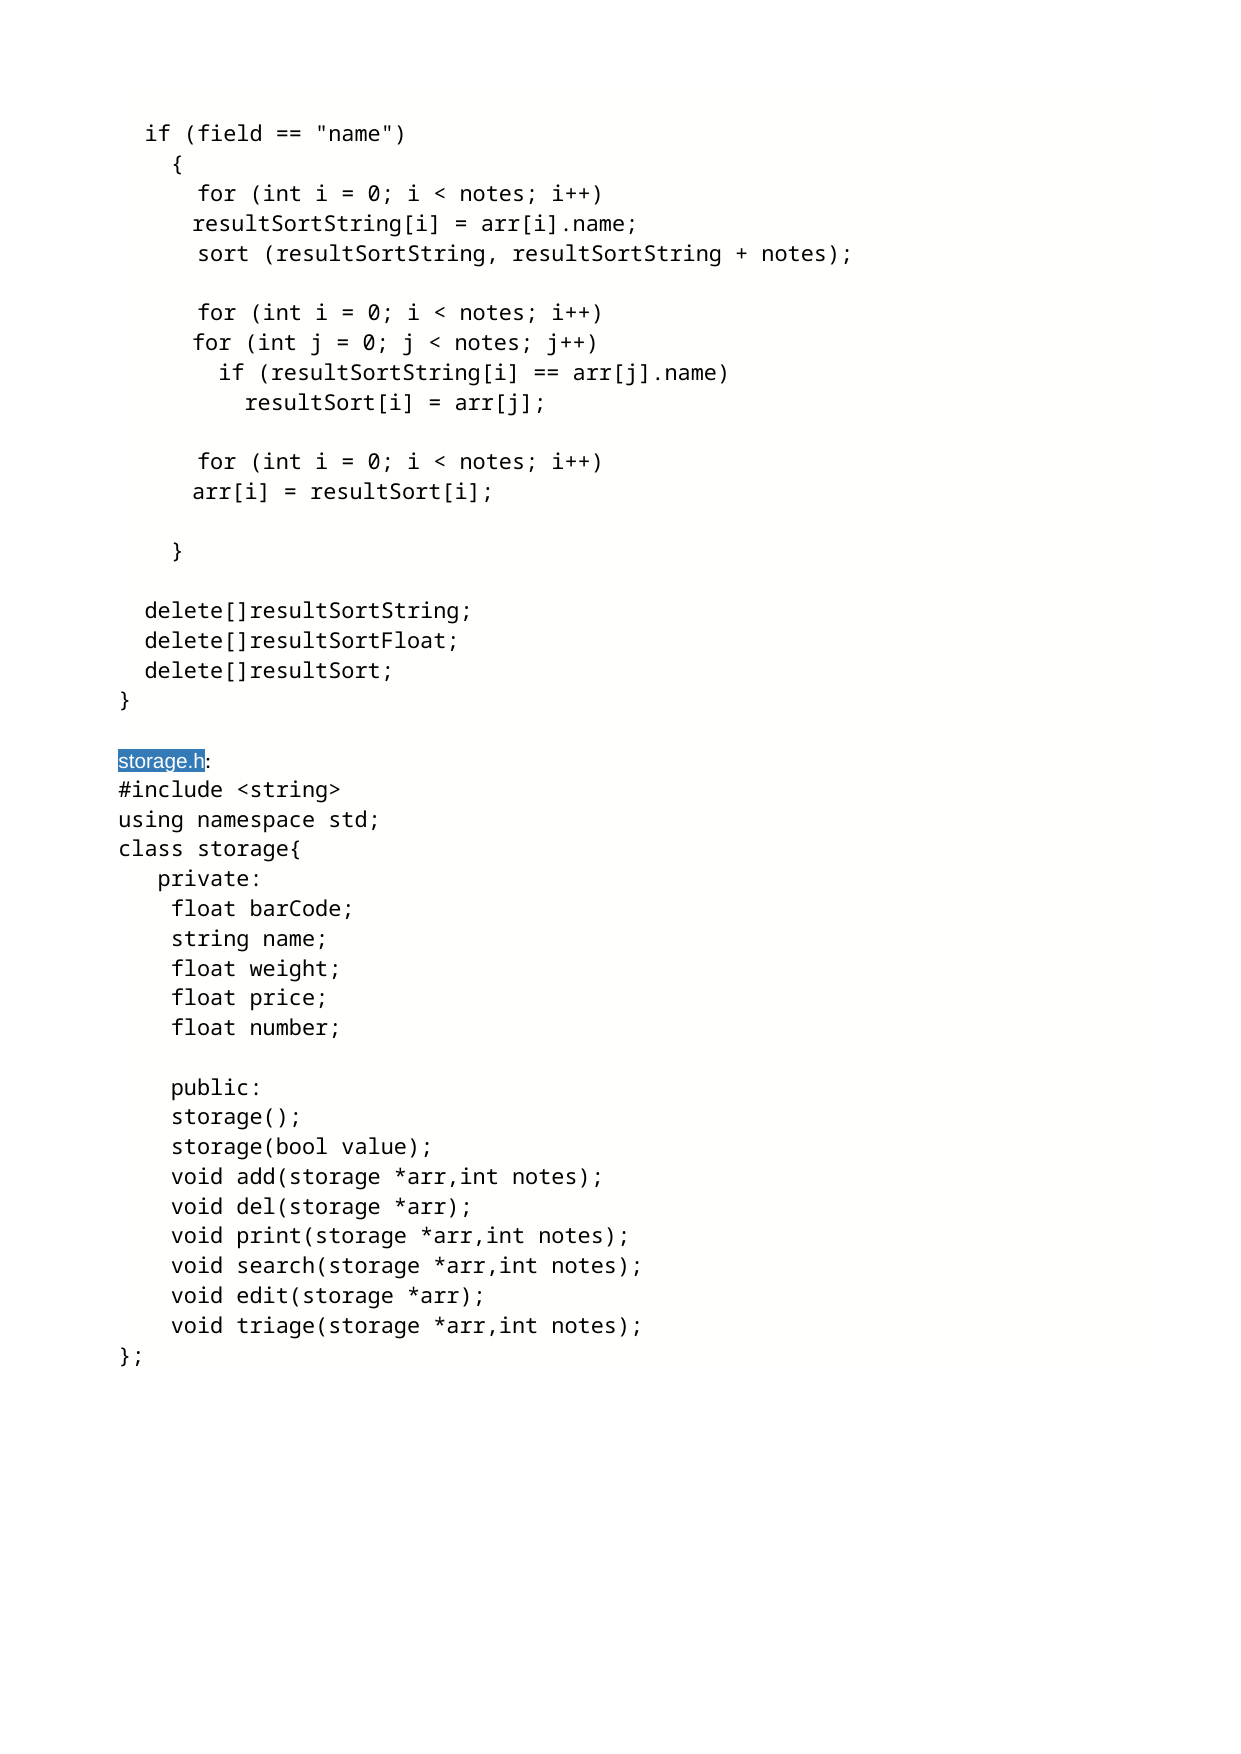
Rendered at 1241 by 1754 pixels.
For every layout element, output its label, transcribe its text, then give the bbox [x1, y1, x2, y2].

text resultSort[i] = arr[j]; [118, 387, 1152, 416]
text sort (resultSortString, resultSortString + notes); [118, 238, 1152, 267]
text void add(storage *arr,int notes); [118, 1161, 1152, 1191]
text private: [118, 863, 1152, 893]
text string name; [118, 923, 1152, 952]
text void edit(storage *arr); [118, 1280, 1152, 1310]
text #include <string> [118, 774, 1152, 803]
text } [118, 684, 1152, 714]
text arr[i] = resultSort[i]; [118, 476, 1152, 506]
text for (int i = 0; i < notes; i++) [118, 446, 1152, 476]
text void print(storage *arr,int notes); [118, 1221, 1152, 1250]
text if (resultSortString[i] == arr[j].name) [118, 357, 1152, 387]
text float weight; [118, 952, 1152, 982]
text float price; [118, 982, 1152, 1012]
text float barCode; [118, 893, 1152, 923]
text public: [118, 1072, 1152, 1101]
text class storage{ [118, 833, 1152, 863]
text storage(bool value); [118, 1131, 1152, 1161]
text for (int i = 0; i < notes; i++) [118, 297, 1152, 327]
text void del(storage *arr); [118, 1191, 1152, 1221]
text delete[]resultSortFloat; [118, 625, 1152, 655]
text for (int j = 0; j < notes; j++) [118, 327, 1152, 357]
text }; [118, 1340, 1152, 1369]
text void search(storage *arr,int notes); [118, 1250, 1152, 1280]
text storage(); [118, 1101, 1152, 1131]
text resultSortString[i] = arr[i].name; [118, 208, 1152, 238]
text for (int i = 0; i < notes; i++) [118, 178, 1152, 208]
text } [118, 536, 1152, 565]
text storage.h: [118, 744, 1152, 774]
text using namespace std; [118, 803, 1152, 833]
text float number; [118, 1012, 1152, 1042]
text void triage(storage *arr,int notes); [118, 1310, 1152, 1340]
text delete[]resultSort; [118, 655, 1152, 684]
text { [118, 148, 1152, 178]
text delete[]resultSortString; [118, 595, 1152, 625]
text if (field == "name") [118, 118, 1152, 148]
